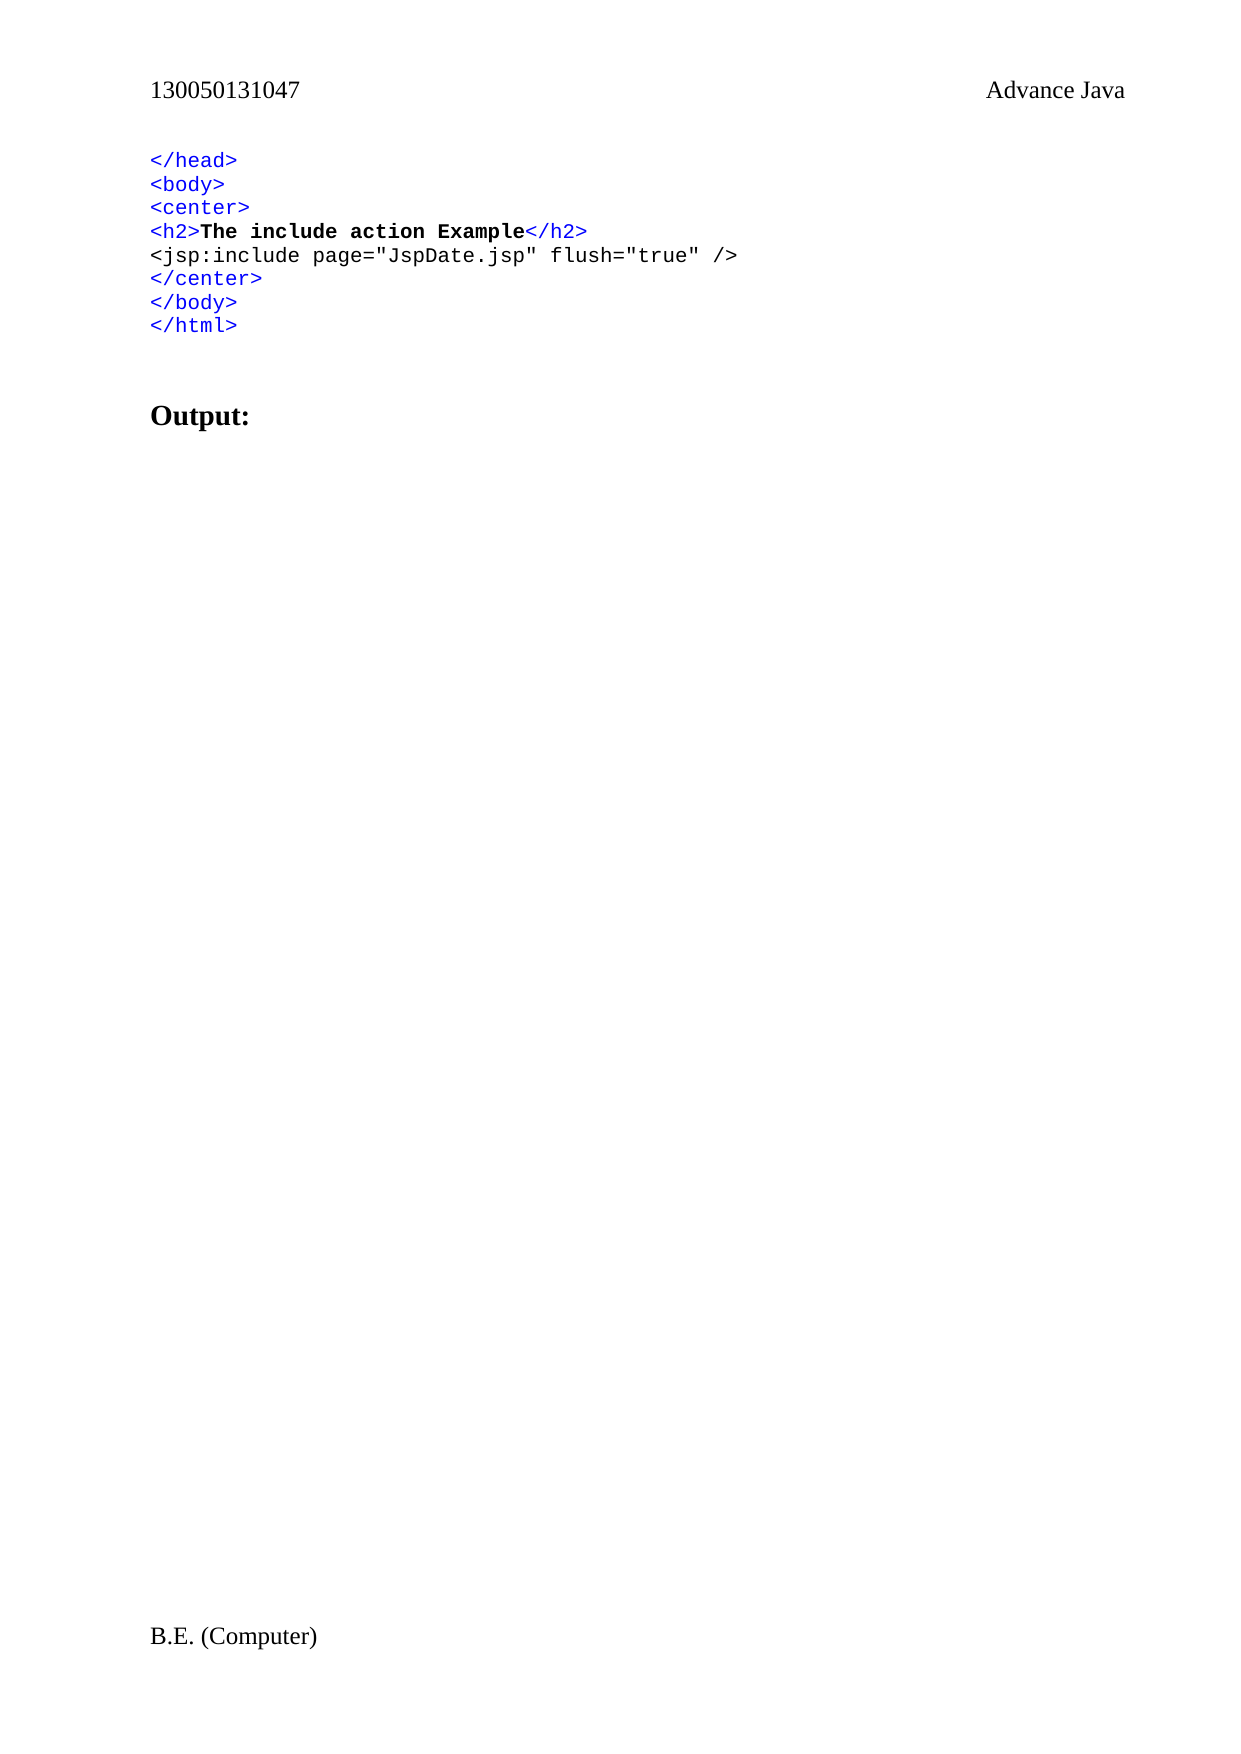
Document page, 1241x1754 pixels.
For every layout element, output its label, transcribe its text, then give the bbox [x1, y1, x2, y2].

text <jsp:include page="JspDate.jsp" flush="true" /> [150, 244, 1090, 268]
text <center> [150, 197, 1090, 221]
text <body> [150, 174, 1090, 197]
text <h2>The include action Example</h2> [150, 221, 1090, 244]
text </head> [150, 150, 1090, 174]
text </center> [150, 268, 1090, 292]
text </body> [150, 292, 1090, 316]
text Output: [150, 398, 1090, 432]
text </html> [150, 316, 1090, 339]
